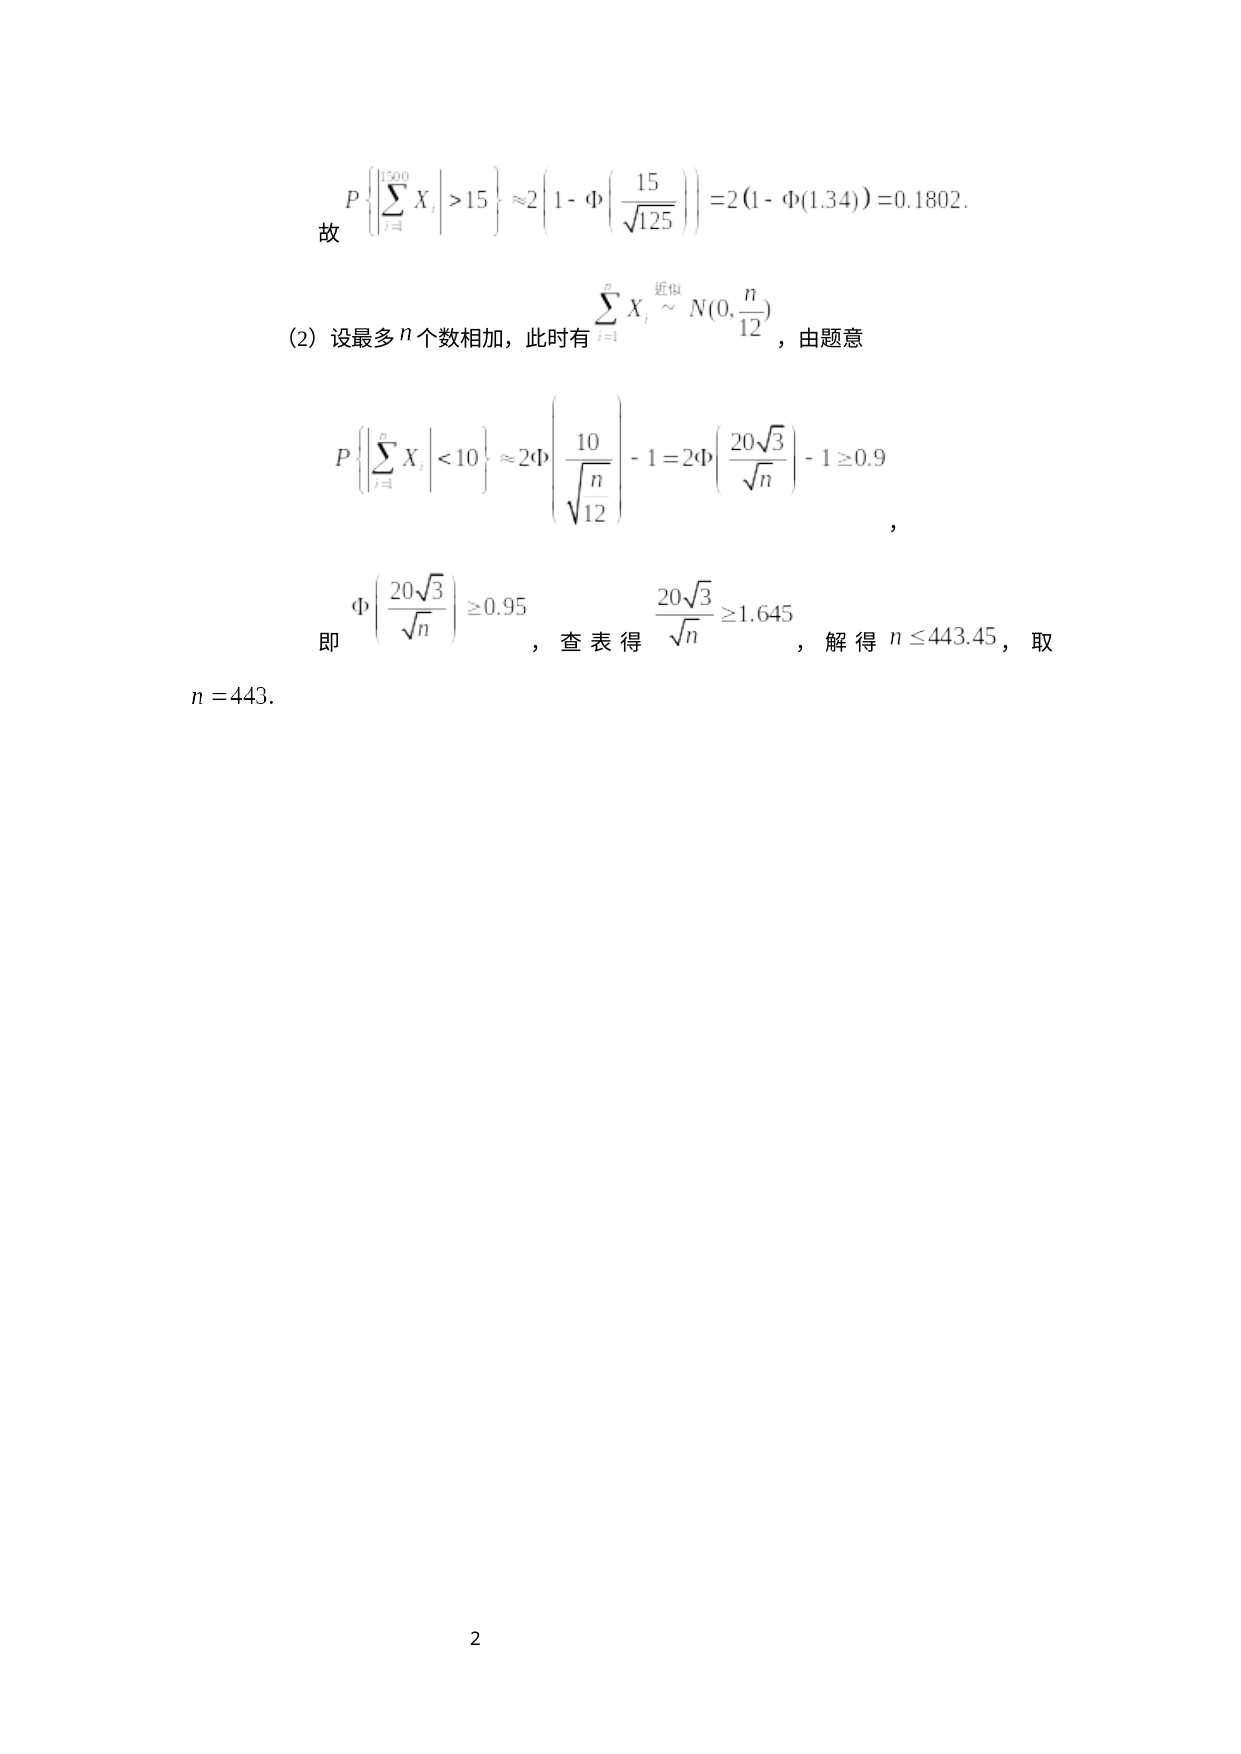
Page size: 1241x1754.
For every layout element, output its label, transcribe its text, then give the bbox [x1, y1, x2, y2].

text 故 [187, 162, 1053, 259]
text （2）设最多个数相加，此时有，由题意 [187, 275, 1053, 373]
text ， [187, 389, 1053, 551]
text 即，查表得，解得，取 [187, 567, 1053, 713]
